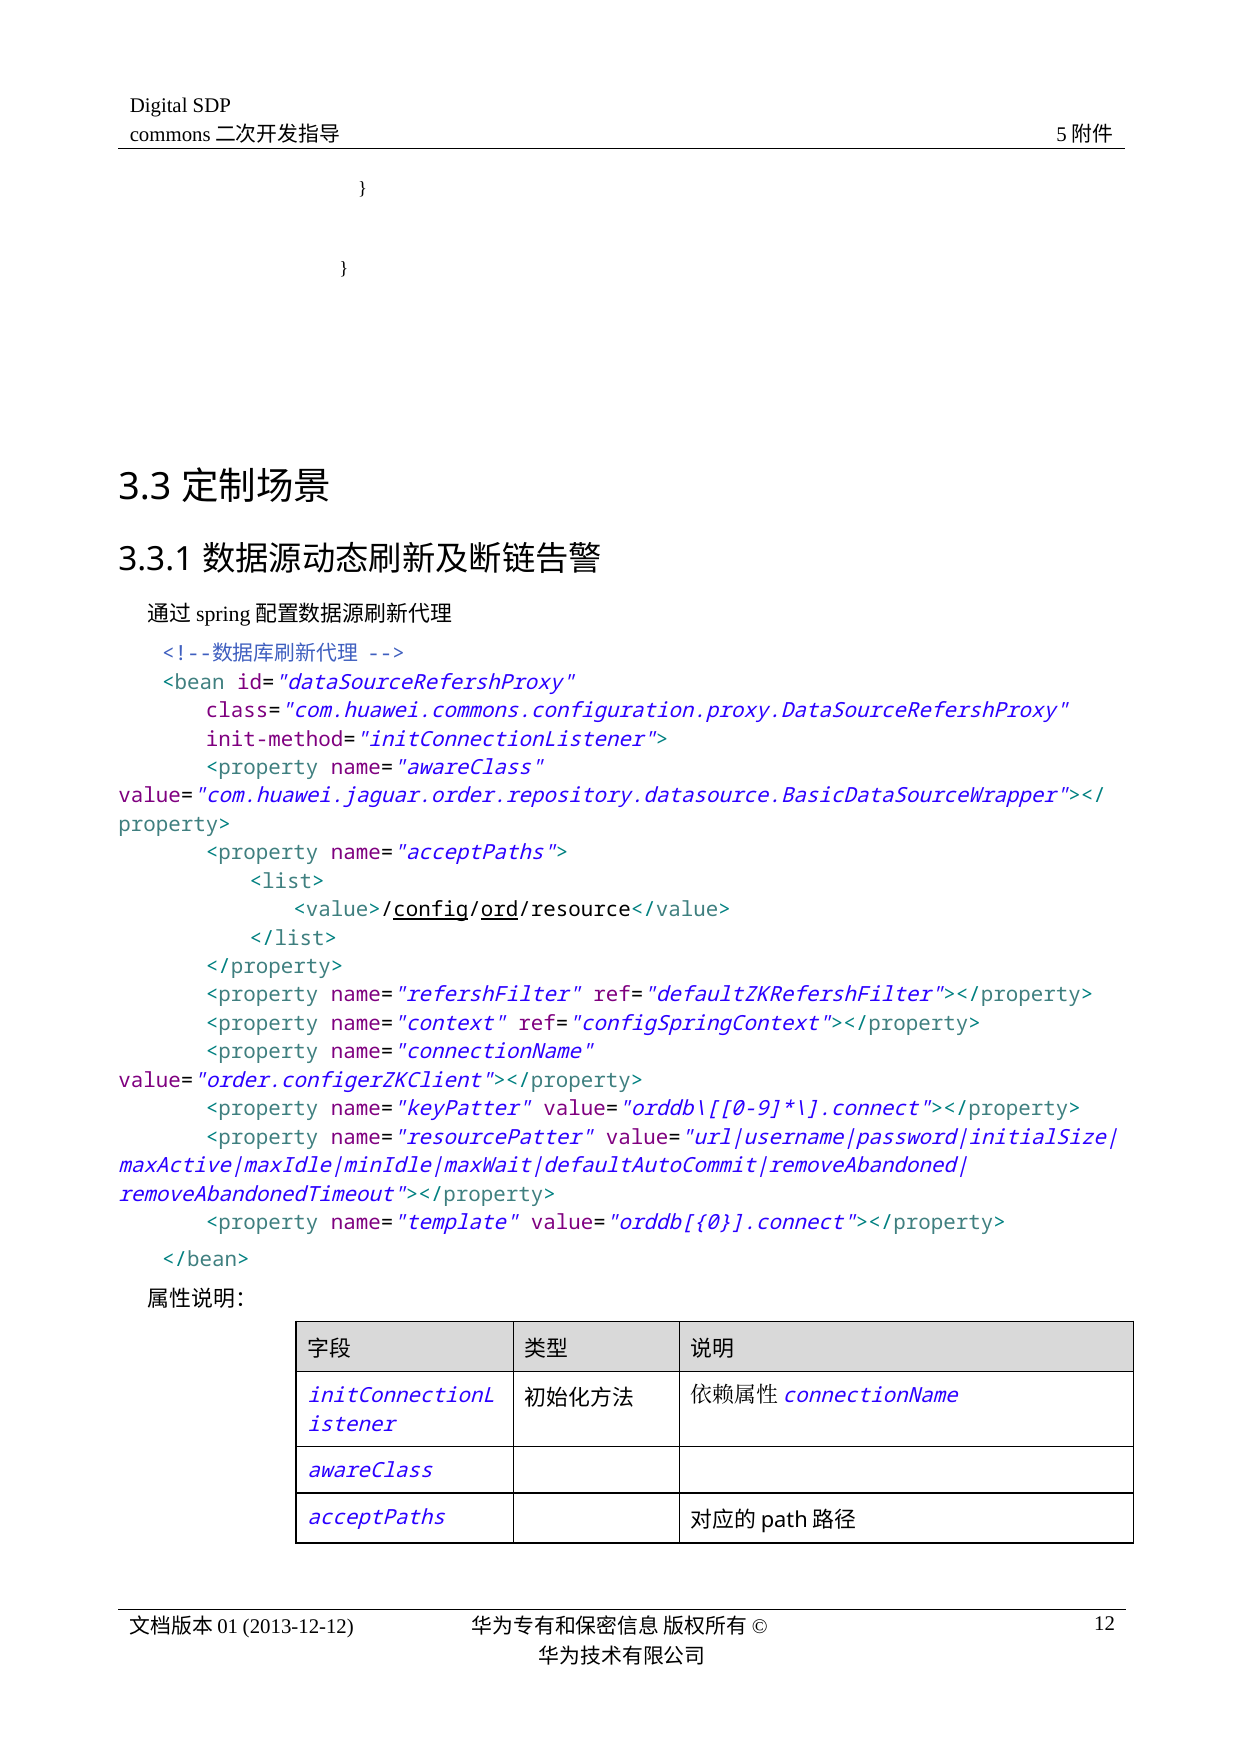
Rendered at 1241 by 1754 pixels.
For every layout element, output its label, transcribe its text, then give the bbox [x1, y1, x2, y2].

subtitle 定制场景 [118, 456, 1122, 511]
table_cell initConnectionListener [297, 1372, 513, 1446]
text <property name="acceptPaths"> [118, 837, 1122, 866]
list </bean> [148, 1244, 1122, 1272]
text init-method="initConnectionListener"> [118, 724, 1122, 752]
text <property name="awareClass" value="com.huawei.jaguar.order.repository.datasource.BasicDataSourceWrapper"></property> [118, 752, 1122, 837]
table_cell 对应的path路径 [680, 1494, 1133, 1542]
text <!--数据库刷新代理 --> [118, 636, 1122, 667]
text } [339, 177, 1122, 199]
table_cell [514, 1494, 679, 1542]
table_cell [514, 1447, 679, 1492]
table_header 说明 [680, 1322, 1133, 1371]
subtitle 数据源动态刷新及断链告警 [118, 531, 1122, 580]
table_header 字段 [297, 1322, 513, 1371]
list 通过spring配置数据源刷新代理 [148, 596, 1122, 628]
text <bean id="dataSourceRefershProxy" [118, 667, 1122, 695]
text <property name="resourcePatter" value="url|username|password|initialSize|maxActive|maxIdle|minIdle|maxWait|defaultAutoCommit|removeAbandoned|removeAbandonedTimeout"></property> [118, 1122, 1122, 1207]
text } [339, 257, 1122, 279]
text <list> [118, 866, 1122, 894]
table_cell [680, 1447, 1133, 1492]
text class="com.huawei.commons.configuration.proxy.DataSourceRefershProxy" [118, 695, 1122, 724]
text <value>/config/ord/resource</value> [118, 894, 1122, 923]
table_cell 初始化方法 [514, 1372, 679, 1446]
text <property name="template" value="orddb[{0}].connect"></property> [118, 1207, 1122, 1236]
table_cell awareClass [297, 1447, 513, 1492]
table_header 类型 [514, 1322, 679, 1371]
text <property name="keyPatter" value="orddb\[[0-9]*\].connect"></property> [118, 1093, 1122, 1122]
list 属性说明： [148, 1281, 1122, 1312]
text <property name="refershFilter" ref="defaultZKRefershFilter"></property> [118, 979, 1122, 1008]
text <property name="context" ref="configSpringContext"></property> [118, 1008, 1122, 1036]
text </property> [118, 951, 1122, 979]
text <property name="connectionName" value="order.configerZKClient"></property> [118, 1036, 1122, 1093]
table_cell acceptPaths [297, 1494, 513, 1542]
text </list> [118, 923, 1122, 951]
table_cell 依赖属性connectionName [680, 1372, 1133, 1446]
